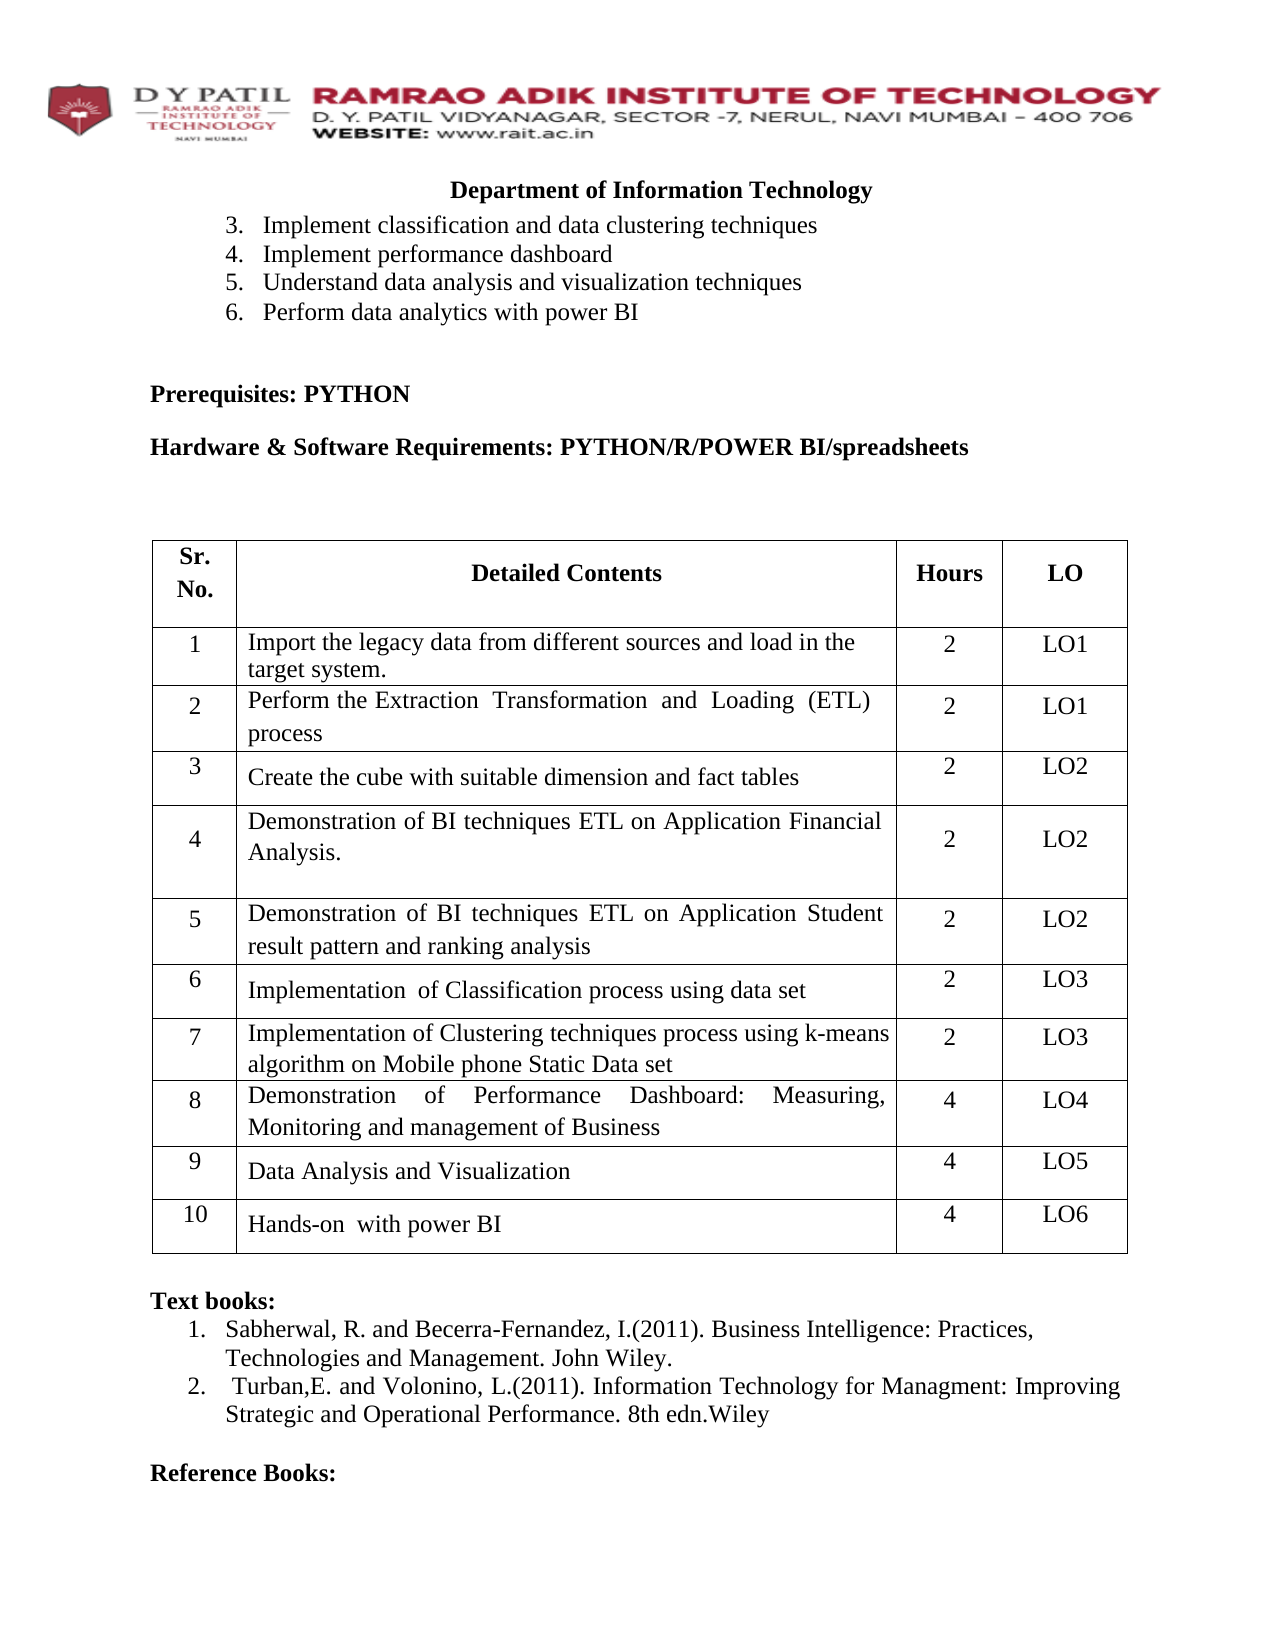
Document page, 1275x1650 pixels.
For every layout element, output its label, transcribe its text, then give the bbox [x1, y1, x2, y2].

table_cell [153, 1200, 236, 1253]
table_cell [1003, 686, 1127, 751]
subtitle Text books: [150, 1287, 1275, 1315]
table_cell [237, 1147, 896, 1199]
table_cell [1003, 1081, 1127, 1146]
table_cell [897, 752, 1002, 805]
list Perform data analytics with power BI [225, 297, 1275, 325]
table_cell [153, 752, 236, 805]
subtitle Reference Books: [150, 1458, 1275, 1487]
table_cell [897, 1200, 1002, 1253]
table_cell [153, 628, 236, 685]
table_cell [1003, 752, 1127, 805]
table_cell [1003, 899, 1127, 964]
list Turban,E. and Volonino, L.(2011). Information Technology for Managment: Improving Strategic and Operational Performance. 8th edn.Wiley [187, 1372, 1123, 1428]
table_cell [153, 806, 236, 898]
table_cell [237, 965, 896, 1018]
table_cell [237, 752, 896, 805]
text Hardware & Software Requirements: PYTHON/R/POWER BI/spreadsheets [150, 432, 1275, 461]
list Implement performance dashboard [225, 239, 1275, 268]
list Sabherwal, R. and Becerra-Fernandez, I.(2011). Business Intelligence: Practices, Technologies and Management. John Wiley. [187, 1315, 1041, 1371]
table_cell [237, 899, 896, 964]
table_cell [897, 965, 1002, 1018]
list Implement classification and data clustering techniques [225, 210, 1275, 239]
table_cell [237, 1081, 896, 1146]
subtitle Prerequisites: PYTHON [150, 379, 1275, 407]
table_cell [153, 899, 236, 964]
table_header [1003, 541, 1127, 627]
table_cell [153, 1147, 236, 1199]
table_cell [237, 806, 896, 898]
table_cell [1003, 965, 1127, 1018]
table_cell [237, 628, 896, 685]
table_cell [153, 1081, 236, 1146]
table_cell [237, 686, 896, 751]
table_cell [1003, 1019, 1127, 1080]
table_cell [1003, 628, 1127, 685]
picture [47, 75, 1184, 149]
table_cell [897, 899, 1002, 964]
list Understand data analysis and visualization techniques [225, 268, 1275, 296]
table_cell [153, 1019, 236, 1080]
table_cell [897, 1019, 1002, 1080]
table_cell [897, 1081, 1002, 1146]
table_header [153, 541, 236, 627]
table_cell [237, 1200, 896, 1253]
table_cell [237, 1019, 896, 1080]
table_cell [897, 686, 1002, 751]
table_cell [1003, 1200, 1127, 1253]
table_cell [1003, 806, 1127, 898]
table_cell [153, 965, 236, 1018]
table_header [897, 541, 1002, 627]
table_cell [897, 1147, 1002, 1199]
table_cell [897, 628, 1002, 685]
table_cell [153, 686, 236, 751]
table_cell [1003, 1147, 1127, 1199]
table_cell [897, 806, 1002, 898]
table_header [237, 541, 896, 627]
